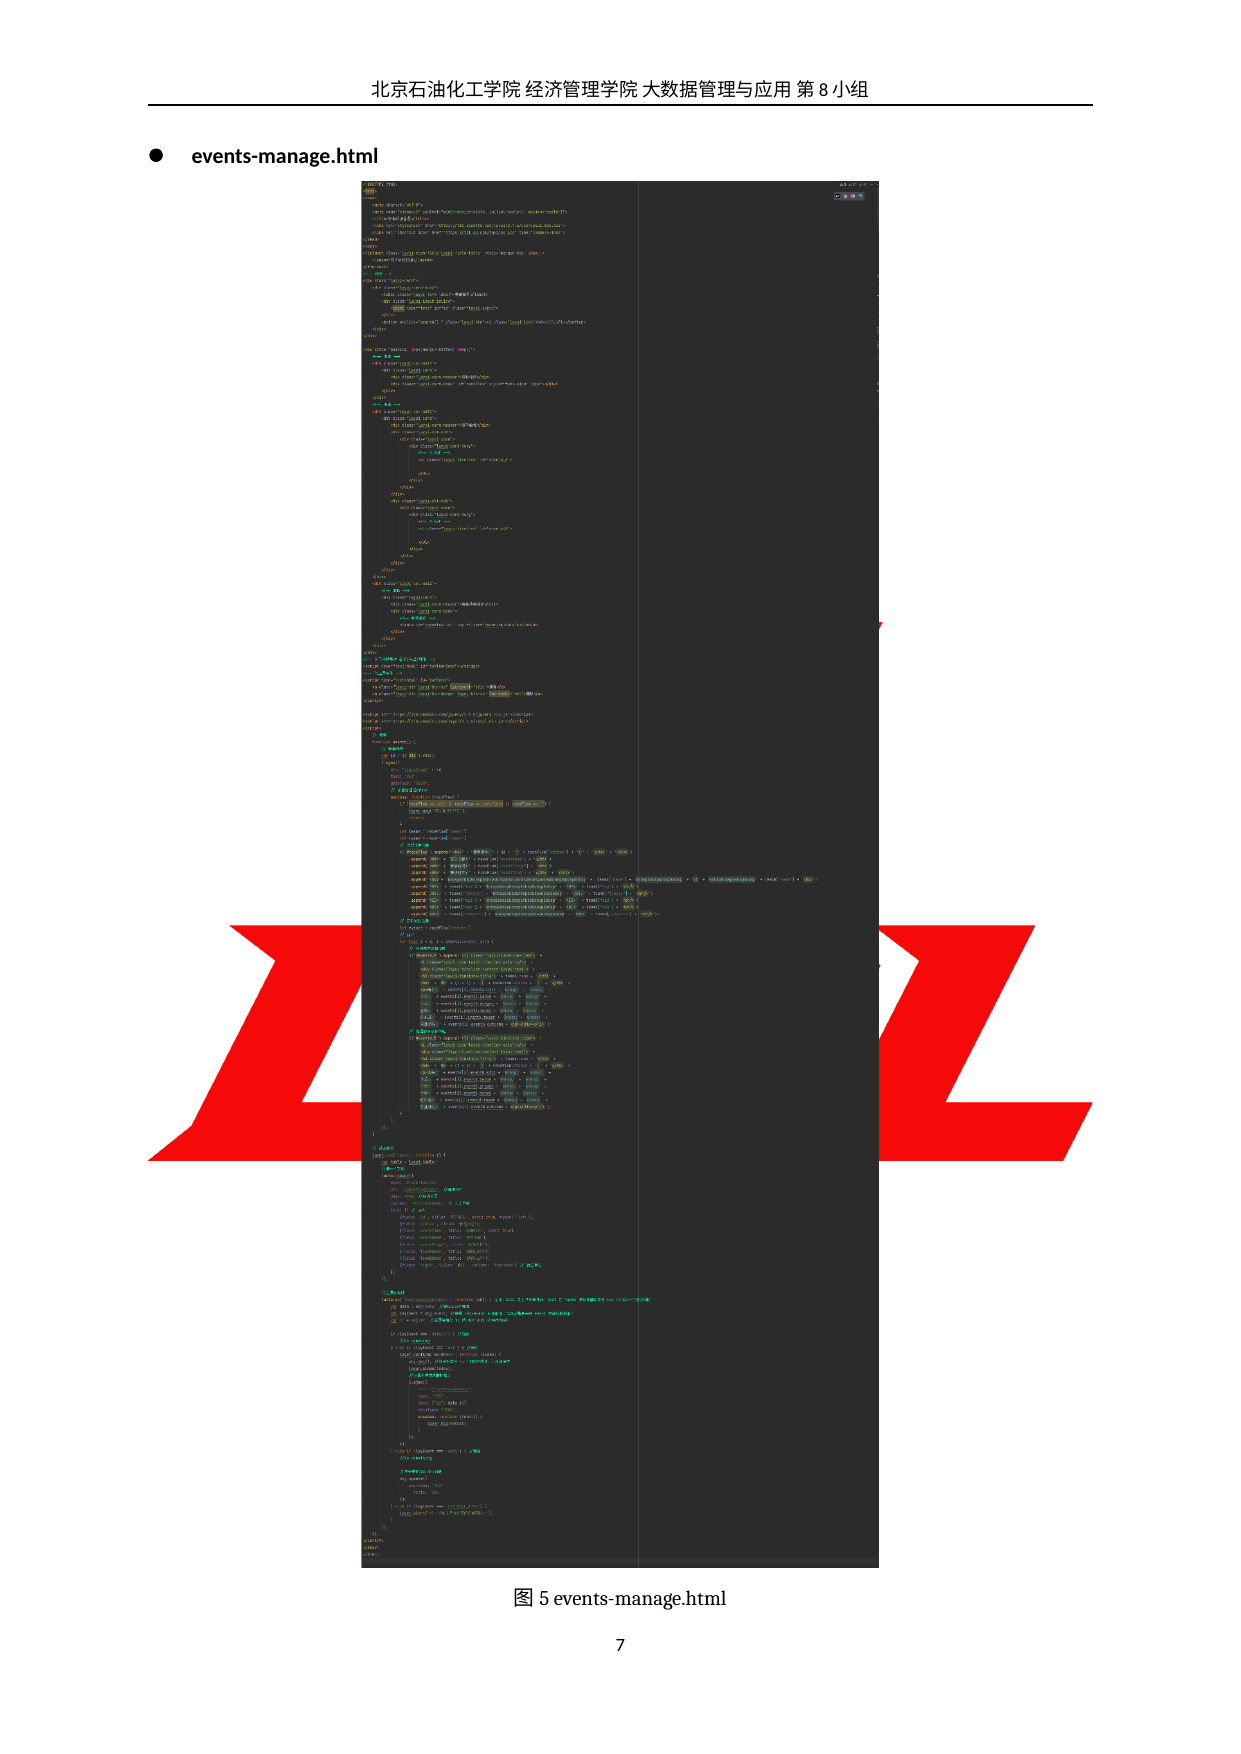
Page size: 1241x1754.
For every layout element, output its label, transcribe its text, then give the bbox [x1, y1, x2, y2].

list events-manage.html [148, 142, 1093, 168]
text 图 5 events-manage.html [148, 1581, 1093, 1611]
picture [147, 181, 1093, 1568]
